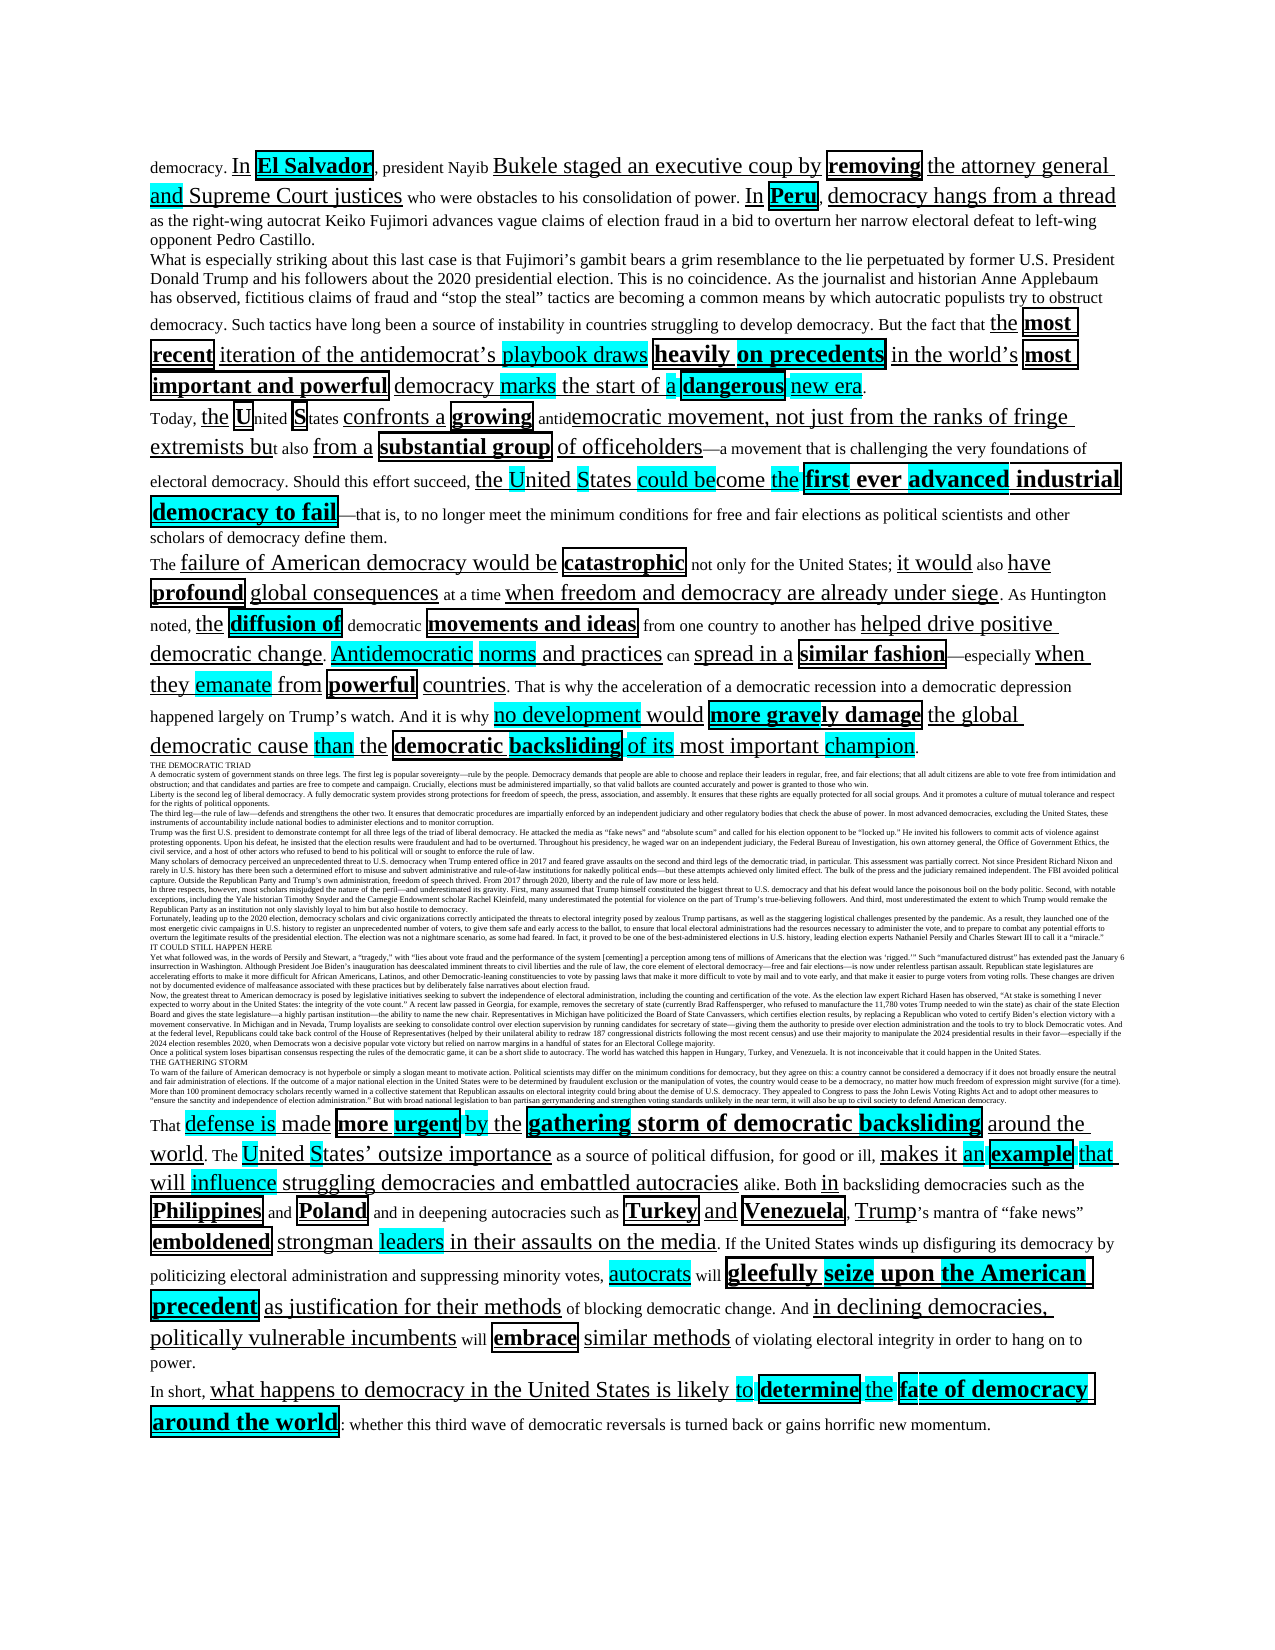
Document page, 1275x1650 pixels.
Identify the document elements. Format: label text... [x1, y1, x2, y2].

text The failure of American democracy would be catastrophic not only for the United States; it would also have profound global consequences at a time when freedom and democracy are already under siege. As Huntington noted, the diffusion of democratic movements and ideas from one country to another has helped drive positive democratic change. Antidemocratic norms and practices can spread in a similar fashion—especially when they emanate from powerful countries. That is why the acceleration of a democratic recession into a democratic depression happened largely on Trump’s watch. And it is why no development would more gravely damage the global democratic cause than the democratic backsliding of its most important champion. [150, 547, 1125, 761]
text Today, the United States confronts a growing antidemocratic movement, not just from the ranks of fringe extremists but also from a substantial group of officeholders—a movement that is challenging the very foundations of electoral democracy. Should this effort succeed, the United States could become the first ever advanced industrial democracy to fail—that is, to no longer meet the minimum conditions for free and fair elections as political scientists and other scholars of democracy define them. [150, 401, 1125, 547]
text That defense is made more urgent by the gathering storm of democratic backsliding around the world. The United States’ outsize importance as a source of political diffusion, for good or ill, makes it an example that will influence struggling democracies and embattled autocracies alike. Both in backsliding democracies such as the Philippines and Poland and in deepening autocracies such as Turkey and Venezuela, Trump’s mantra of “fake news” emboldened strongman leaders in their assaults on the media. If the United States winds up disfiguring its democracy by politicizing electoral administration and suppressing minority votes, autocrats will gleefully seize upon the American precedent as justification for their methods of blocking democratic change. And in declining democracies, politically vulnerable incumbents will embrace similar methods of violating electoral integrity in order to hang on to power. [150, 1106, 1125, 1372]
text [150, 150, 1125, 249]
text What is especially striking about this last case is that Fujimori’s gambit bears a grim resemblance to the lie perpetuated by former U.S. President Donald Trump and his followers about the 2020 presidential election. This is no coincidence. As the journalist and historian Anne Applebaum has observed, fictitious claims of fraud and “stop the steal” tactics are becoming a common means by which autocratic populists try to obstruct democracy. Such tactics have long been a source of instability in countries struggling to develop democracy. But the fact that the most recent iteration of the antidemocrat’s playbook draws heavily on precedents in the world’s most important and powerful democracy marks the start of a dangerous new era. [150, 249, 1125, 401]
text In short, what happens to democracy in the United States is likely to determine the fate of democracy around the world: whether this third wave of democratic reversals is turned back or gains horrific new momentum. [150, 1372, 1125, 1438]
